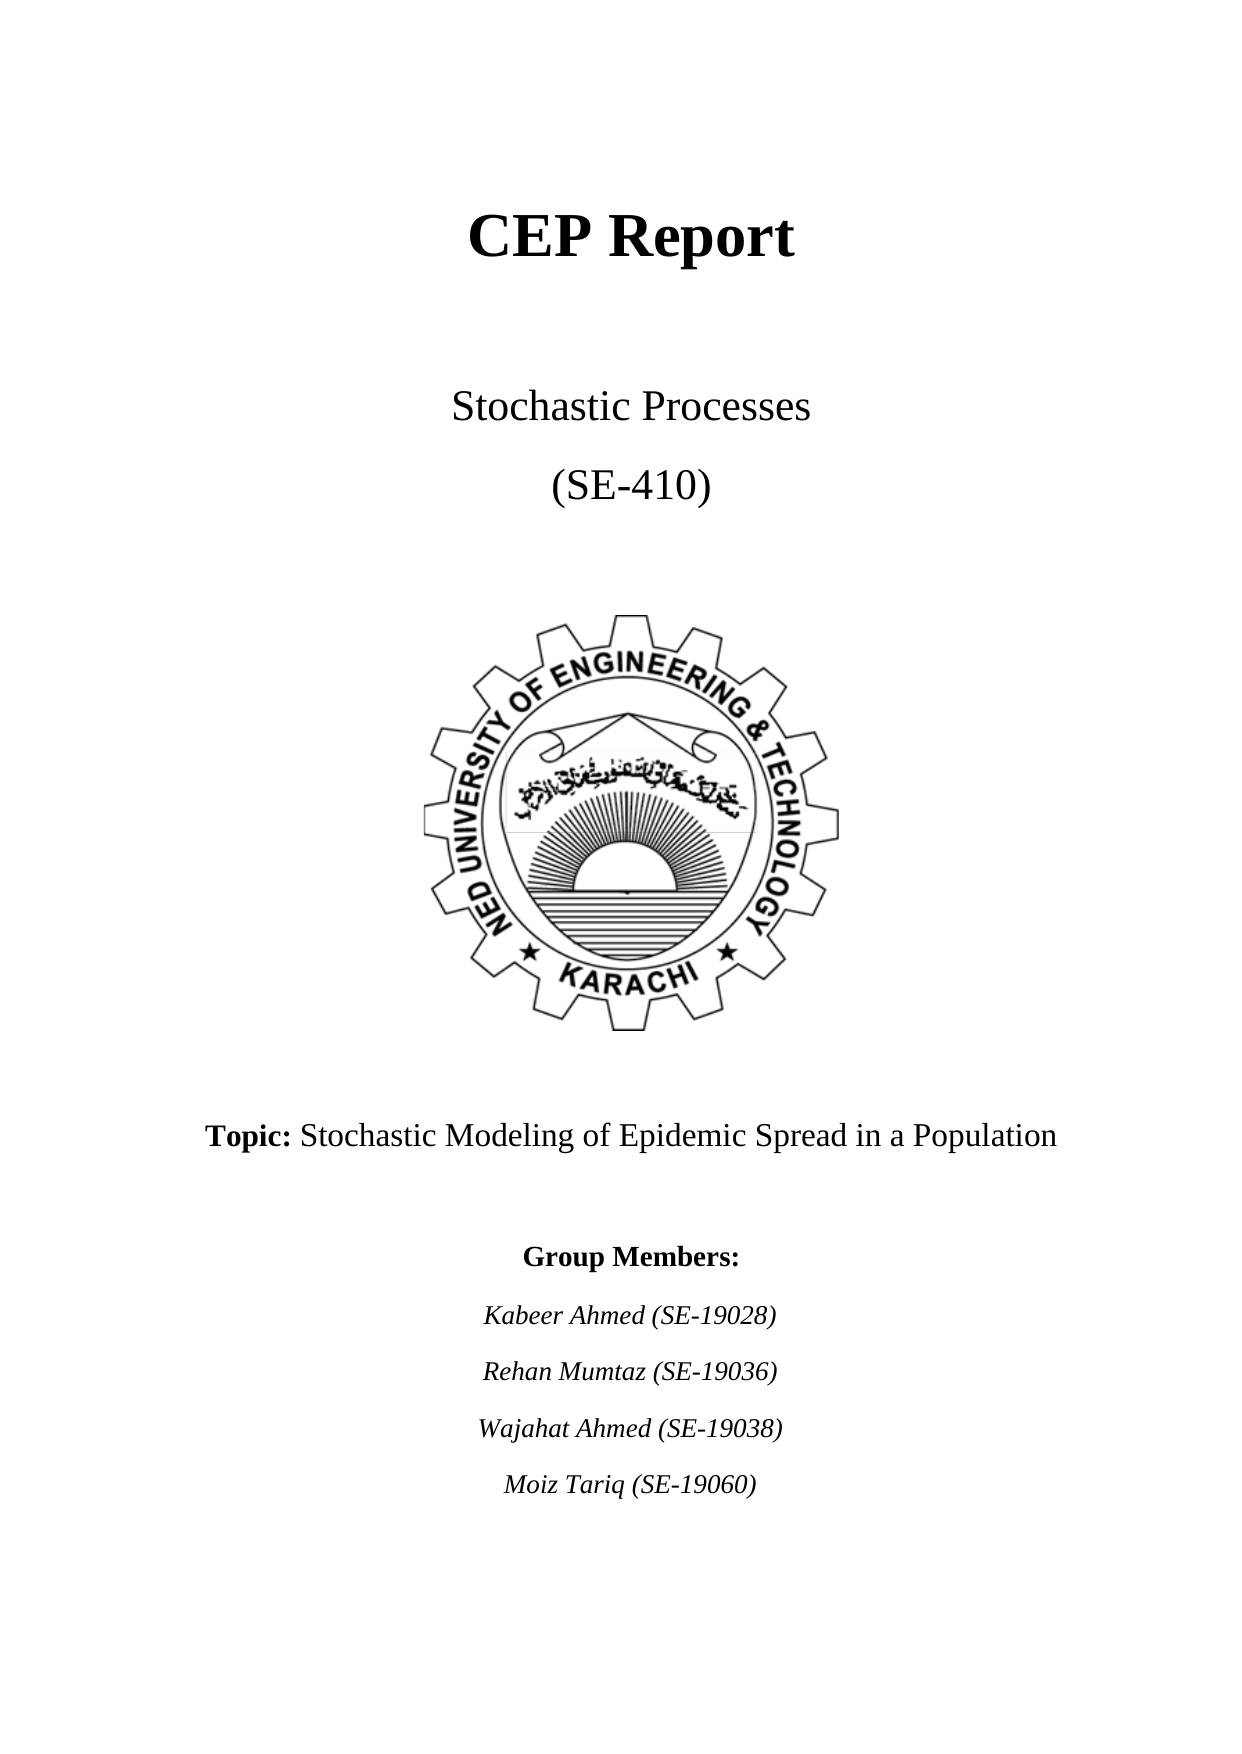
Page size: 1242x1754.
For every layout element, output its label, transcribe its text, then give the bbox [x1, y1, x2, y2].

text (SE-410) [100, 458, 1162, 509]
text Wajahat Ahmed (SE-19038) [100, 1412, 1162, 1443]
text Kabeer Ahmed (SE-19028) [100, 1299, 1162, 1330]
text Stochastic Processes [100, 380, 1162, 430]
text Moiz Tariq (SE-19060) [100, 1468, 1162, 1499]
text CEP Report [100, 198, 1162, 270]
text Topic: Stochastic Modeling of Epidemic Spread in a Population [100, 1115, 1162, 1153]
picture [423, 615, 839, 1031]
text Rehan Mumtaz (SE-19036) [100, 1355, 1162, 1386]
text Group Members: [100, 1239, 1162, 1273]
